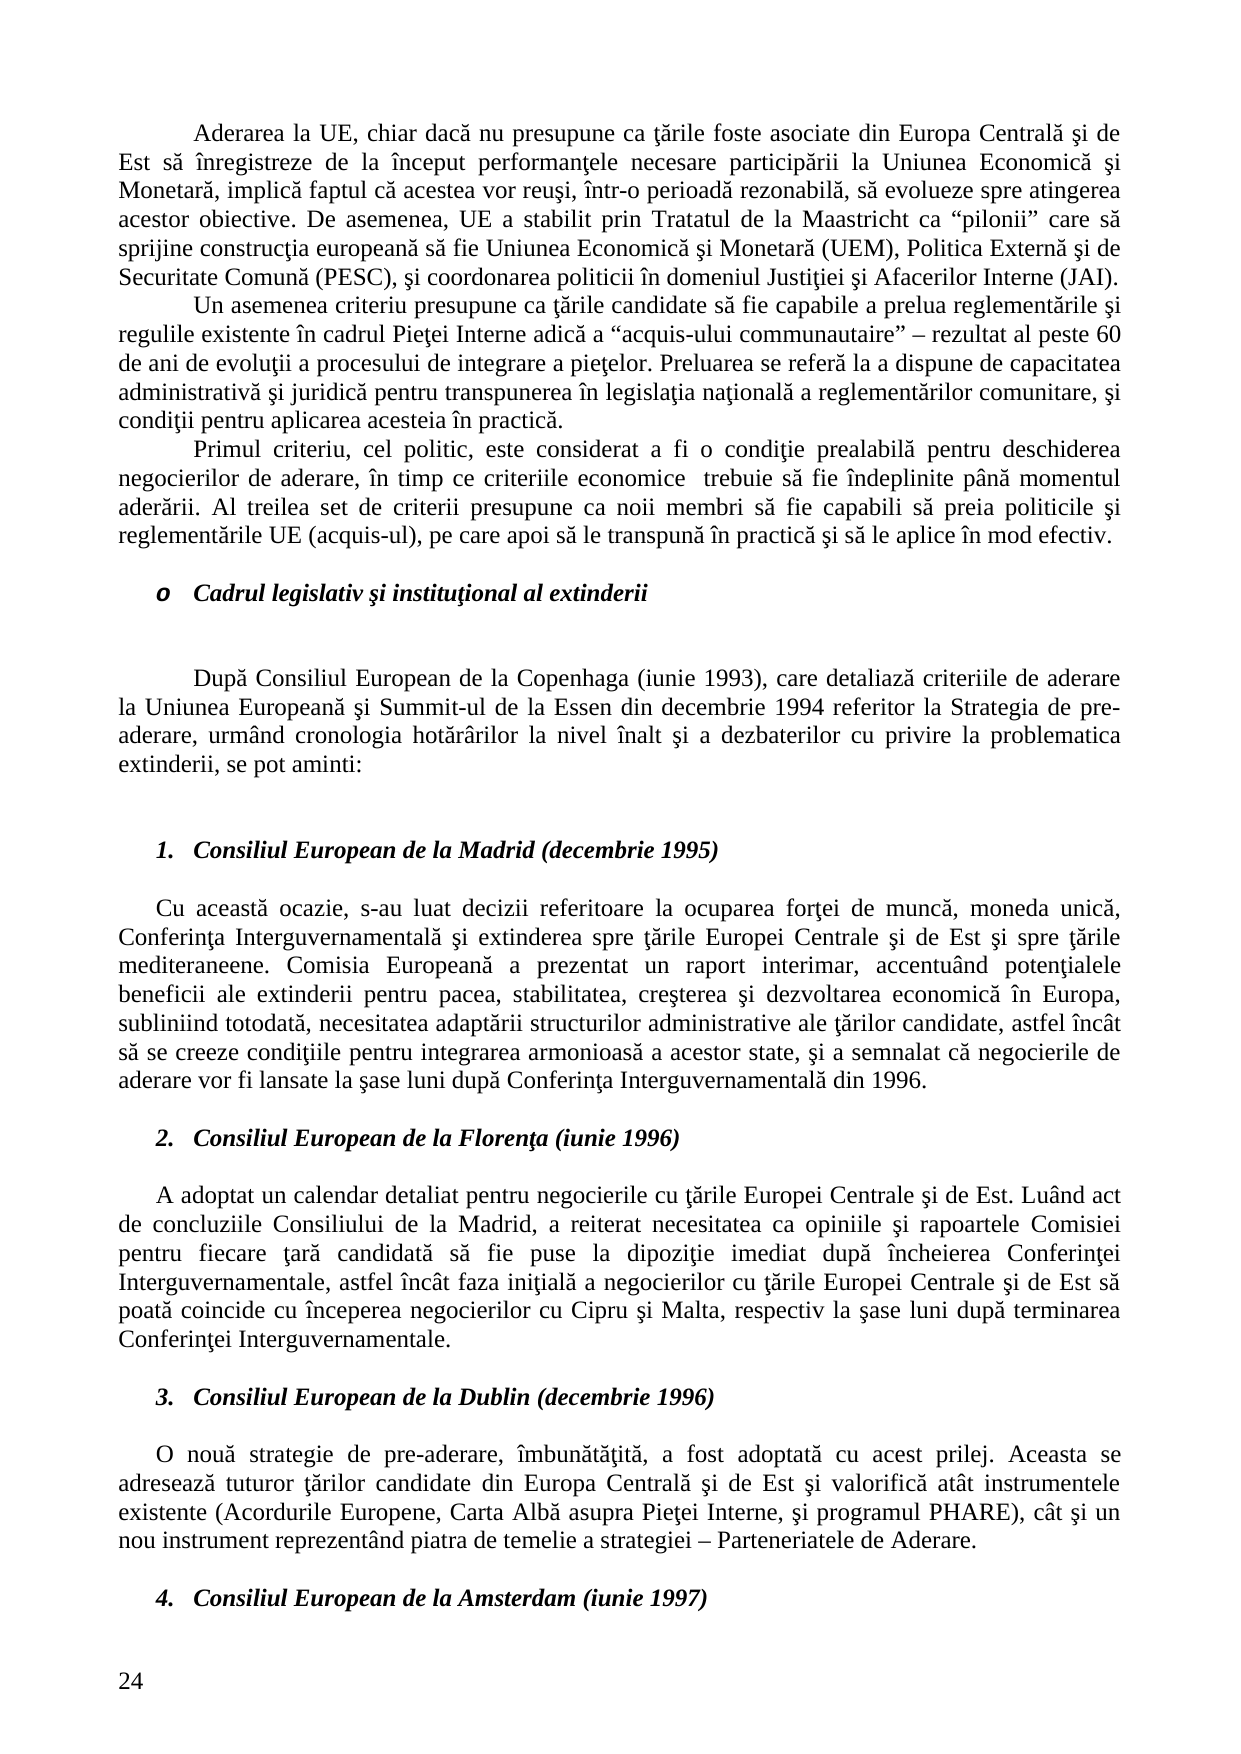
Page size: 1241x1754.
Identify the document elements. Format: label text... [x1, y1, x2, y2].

list Consiliul European de la Dublin (decembrie 1996) [156, 1382, 1122, 1411]
text Primul criteriu, cel politic, este considerat a fi o condiţie prealabilă pentru deschiderea negocierilor de aderare, în timp ce criteriile economice trebuie să fie îndeplinite până momentul aderării. Al treilea set de criterii presupune ca noii membri să fie capabili să preia politicile şi reglementările UE (acquis-ul), pe care apoi să le transpună în practică şi să le aplice în mod efectiv. [118, 434, 1122, 549]
list Cadrul legislativ şi instituţional al extinderii [156, 578, 1122, 609]
text După Consiliul European de la Copenhaga (iunie 1993), care detaliază criteriile de aderare la Uniunea Europeană şi Summit-ul de la Essen din decembrie 1994 referitor la Strategia de pre-aderare, urmând cronologia hotărârilor la nivel înalt şi a dezbaterilor cu privire la problematica extinderii, se pot aminti: [118, 663, 1122, 778]
text A adoptat un calendar detaliat pentru negocierile cu ţările Europei Centrale şi de Est. Luând act de concluziile Consiliului de la Madrid, a reiterat necesitatea ca opiniile şi rapoartele Comisiei pentru fiecare ţară candidată să fie puse la dipoziţie imediat după încheierea Conferinţei Interguvernamentale, astfel încât faza iniţială a negocierilor cu ţările Europei Centrale şi de Est să poată coincide cu începerea negocierilor cu Cipru şi Malta, respectiv la şase luni după terminarea Conferinţei Interguvernamentale. [118, 1181, 1122, 1353]
text O nouă strategie de pre-aderare, îmbunătăţită, a fost adoptată cu acest prilej. Aceasta se adresează tuturor ţărilor candidate din Europa Centrală şi de Est şi valorifică atât instrumentele existente (Acordurile Europene, Carta Albă asupra Pieţei Interne, şi programul PHARE), cât şi un nou instrument reprezentând piatra de temelie a strategiei – Parteneriatele de Aderare. [118, 1439, 1122, 1554]
list Consiliul European de la Florenţa (iunie 1996) [156, 1123, 1122, 1152]
list Consiliul European de la Amsterdam (iunie 1997) [156, 1583, 1122, 1612]
text Cu această ocazie, s-au luat decizii referitoare la ocuparea forţei de muncă, moneda unică, Conferinţa Interguvernamentală şi extinderea spre ţările Europei Centrale şi de Est şi spre ţările mediteraneene. Comisia Europeană a prezentat un raport interimar, accentuând potenţialele beneficii ale extinderii pentru pacea, stabilitatea, creşterea şi dezvoltarea economică în Europa, subliniind totodată, necesitatea adaptării structurilor administrative ale ţărilor candidate, astfel încât să se creeze condiţiile pentru integrarea armonioasă a acestor state, şi a semnalat că negocierile de aderare vor fi lansate la şase luni după Conferinţa Interguvernamentală din 1996. [118, 893, 1122, 1094]
text Aderarea la UE, chiar dacă nu presupune ca ţările foste asociate din Europa Centrală şi de Est să înregistreze de la început performanţele necesare participării la Uniunea Economică şi Monetară, implică faptul că acestea vor reuşi, într-o perioadă rezonabilă, să evolueze spre atingerea acestor obiective. De asemenea, UE a stabilit prin Tratatul de la Maastricht ca “pilonii” care să sprijine construcţia europeană să fie Uniunea Economică şi Monetară (UEM), Politica Externă şi de Securitate Comună (PESC), şi coordonarea politicii în domeniul Justiţiei şi Afacerilor Interne (JAI). [118, 118, 1122, 291]
text Un asemenea criteriu presupune ca ţările candidate să fie capabile a prelua reglementările şi regulile existente în cadrul Pieţei Interne adică a “acquis-ului communautaire” – rezultat al peste 60 de ani de evoluţii a procesului de integrare a pieţelor. Preluarea se referă la a dispune de capacitatea administrativă şi juridică pentru transpunerea în legislaţia naţională a reglementărilor comunitare, şi condiţii pentru aplicarea acesteia în practică. [118, 291, 1122, 434]
list Consiliul European de la Madrid (decembrie 1995) [156, 836, 1122, 864]
